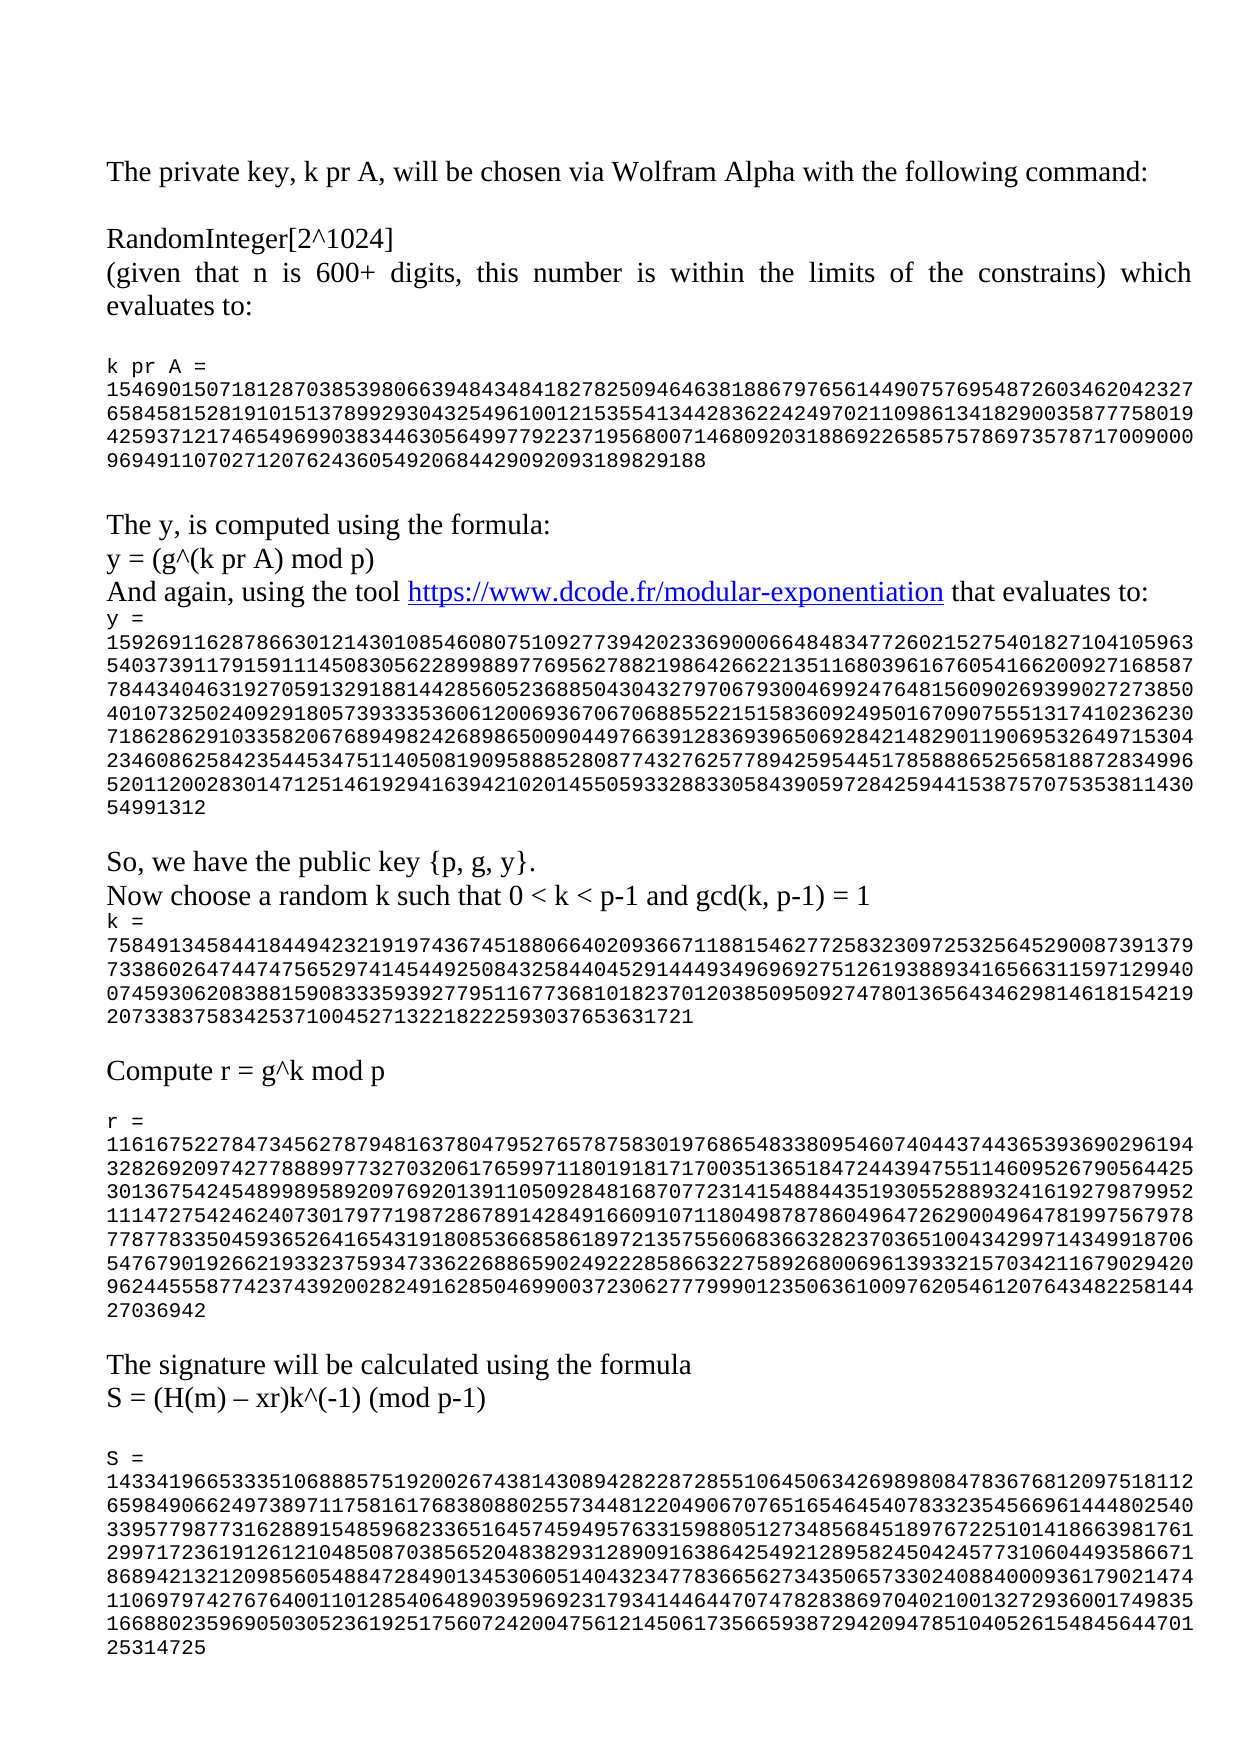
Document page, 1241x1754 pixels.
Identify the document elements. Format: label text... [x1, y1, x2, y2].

subtitle r = 11616752278473456278794816378047952765787583019768654833809546074044374436539369029619432826920974277888997732703206176599711801918171700351365184724439475511460952679056442530136754245489989589209769201391105092848168707723141548844351930552889324161927987995211147275424624073017977198728678914284916609107118049878786049647262900496478199756797877877833504593652641654319180853668586189721357556068366328237036510043429971434991870654767901926621933237593473362268865902492228586632275892680069613933215703421167902942096244555877423743920028249162850469900372306277799901235063610097620546120764348225814427036942 [106, 1111, 1194, 1323]
subtitle k pr A = [106, 356, 1194, 379]
subtitle y = (g^(k pr A) mod p) [106, 541, 1194, 574]
subtitle So, we have the public key {p, g, y}. [106, 844, 1194, 878]
subtitle k = 75849134584418449423219197436745188066402093667118815462772583230972532564529008739137973386026474474756529741454492508432584404529144493496969275126193889341656631159712994007459306208388159083335939277951167736810182370120385095092747801365643462981461815421920733837583425371004527132218222593037653631721 [106, 912, 1194, 1030]
subtitle RandomInteger[2^1024] [106, 221, 1194, 255]
subtitle Now choose a random k such that 0 < k < p-1 and gcd(k, p-1) = 1 [106, 878, 1194, 912]
subtitle (given that n is 600+ digits, this number is within the limits of the constrains) which evaluates to: [106, 255, 1194, 322]
subtitle 14334196653335106888575192002674381430894282287285510645063426989808478367681209751811265984906624973897117581617683808802557344812204906707651654645407833235456696144480254033957798773162889154859682336516457459495763315988051273485684518976722510141866398176129971723619126121048508703856520483829312890916386425492128958245042457731060449358667186894213212098560548847284901345306051404323477836656273435065733024088400093617902147411069797427676400110128540648903959692317934144644707478283869704021001327293600174983516688023596905030523619251756072420047561214506173566593872942094785104052615484564470125314725 [106, 1471, 1194, 1661]
subtitle The y, is computed using the formula: [106, 507, 1194, 541]
subtitle The private key, k pr A, will be chosen via Wolfram Alpha with the following command: [106, 154, 1194, 188]
subtitle And again, using the tool https://www.dcode.fr/modular-exponentiation that evaluates to: [106, 574, 1194, 608]
subtitle 15926911628786630121430108546080751092773942023369000664848347726021527540182710410596354037391179159111450830562289988977695627882198642662213511680396167605416620092716858778443404631927059132918814428560523688504304327970679300469924764815609026939902727385040107325024092918057393335360612006936706706885522151583609249501670907555131741023623071862862910335820676894982426898650090449766391283693965069284214829011906953264971530423460862584235445347511405081909588852808774327625778942595445178588865256581887283499652011200283014712514619294163942102014550593328833058439059728425944153875707535381143054991312 [106, 632, 1194, 821]
subtitle S = [106, 1448, 1194, 1471]
subtitle S = (H(m) – xr)k^(-1) (mod p-1) [106, 1381, 1194, 1414]
subtitle The signature will be calculated using the formula [106, 1347, 1194, 1381]
subtitle 154690150718128703853980663948434841827825094646381886797656144907576954872603462042327658458152819101513789929304325496100121535541344283622424970211098613418290035877758019425937121746549699038344630564997792237195680071468092031886922658575786973578717009000969491107027120762436054920684429092093189829188 [106, 379, 1194, 474]
subtitle Compute r = g^k mod p [106, 1053, 1194, 1087]
subtitle y = [106, 608, 1194, 632]
